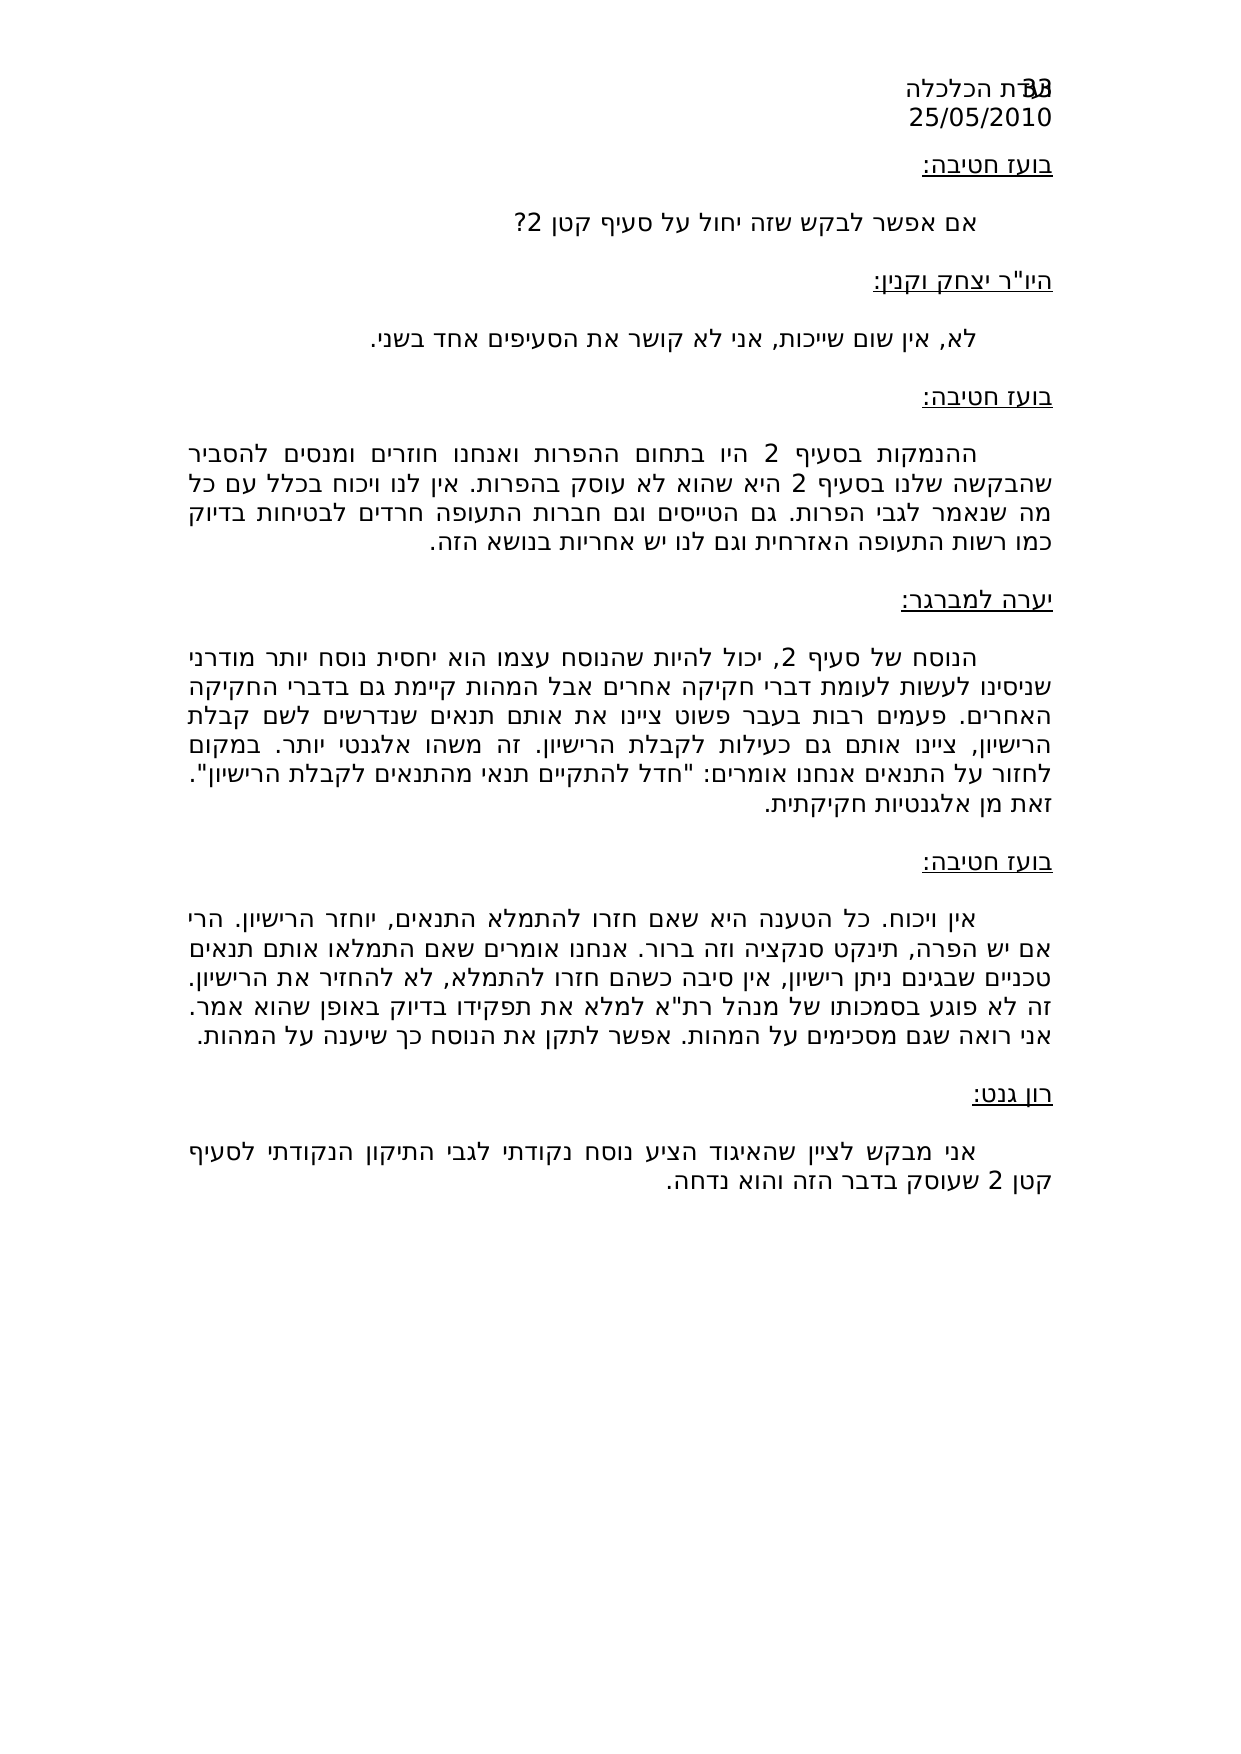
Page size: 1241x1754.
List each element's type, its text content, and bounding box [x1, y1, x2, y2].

text בועז חטיבה: [187, 847, 1053, 876]
text בועז חטיבה: [187, 150, 1053, 179]
text הנוסח של סעיף 2, יכול להיות שהנוסח עצמו הוא יחסית נוסח יותר מודרני שניסינו לעשות לעומת דברי חקיקה אחרים אבל המהות קיימת גם בדברי החקיקה האחרים. פעמים רבות בעבר פשוט ציינו את אותם תנאים שנדרשים לשם קבלת הרישיון, ציינו אותם גם כעילות לקבלת הרישיון. זה משהו אלגנטי יותר. במקום לחזור על התנאים אנחנו אומרים: "חדל להתקיים תנאי מהתנאים לקבלת הרישיון". זאת מן אלגנטיות חקיקתית. [187, 643, 1053, 818]
text רון גנט: [187, 1079, 1053, 1108]
text יערה למברגר: [187, 585, 1053, 614]
text ההנמקות בסעיף 2 היו בתחום ההפרות ואנחנו חוזרים ומנסים להסביר שהבקשה שלנו בסעיף 2 היא שהוא לא עוסק בהפרות. אין לנו ויכוח בכלל עם כל מה שנאמר לגבי הפרות. גם הטייסים וגם חברות התעופה חרדים לבטיחות בדיוק כמו רשות התעופה האזרחית וגם לנו יש אחריות בנושא הזה. [187, 439, 1053, 556]
text היו"ר יצחק וקנין: [187, 266, 1053, 295]
text לא, אין שום שייכות, אני לא קושר את הסעיפים אחד בשני. [187, 324, 1053, 353]
text אני מבקש לציין שהאיגוד הציע נוסח נקודתי לגבי התיקון הנקודתי לסעיף קטן 2 שעוסק בדבר הזה והוא נדחה. [187, 1137, 1053, 1195]
text אם אפשר לבקש שזה יחול על סעיף קטן 2? [187, 208, 1053, 237]
text אין ויכוח. כל הטענה היא שאם חזרו להתמלא התנאים, יוחזר הרישיון. הרי אם יש הפרה, תינקט סנקציה וזה ברור. אנחנו אומרים שאם התמלאו אותם תנאים טכניים שבגינם ניתן רישיון, אין סיבה כשהם חזרו להתמלא, לא להחזיר את הרישיון. זה לא פוגע בסמכותו של מנהל רת"א למלא את תפקידו בדיוק באופן שהוא אמר. אני רואה שגם מסכימים על המהות. אפשר לתקן את הנוסח כך שיענה על המהות. [187, 904, 1053, 1050]
text בועז חטיבה: [187, 382, 1053, 411]
